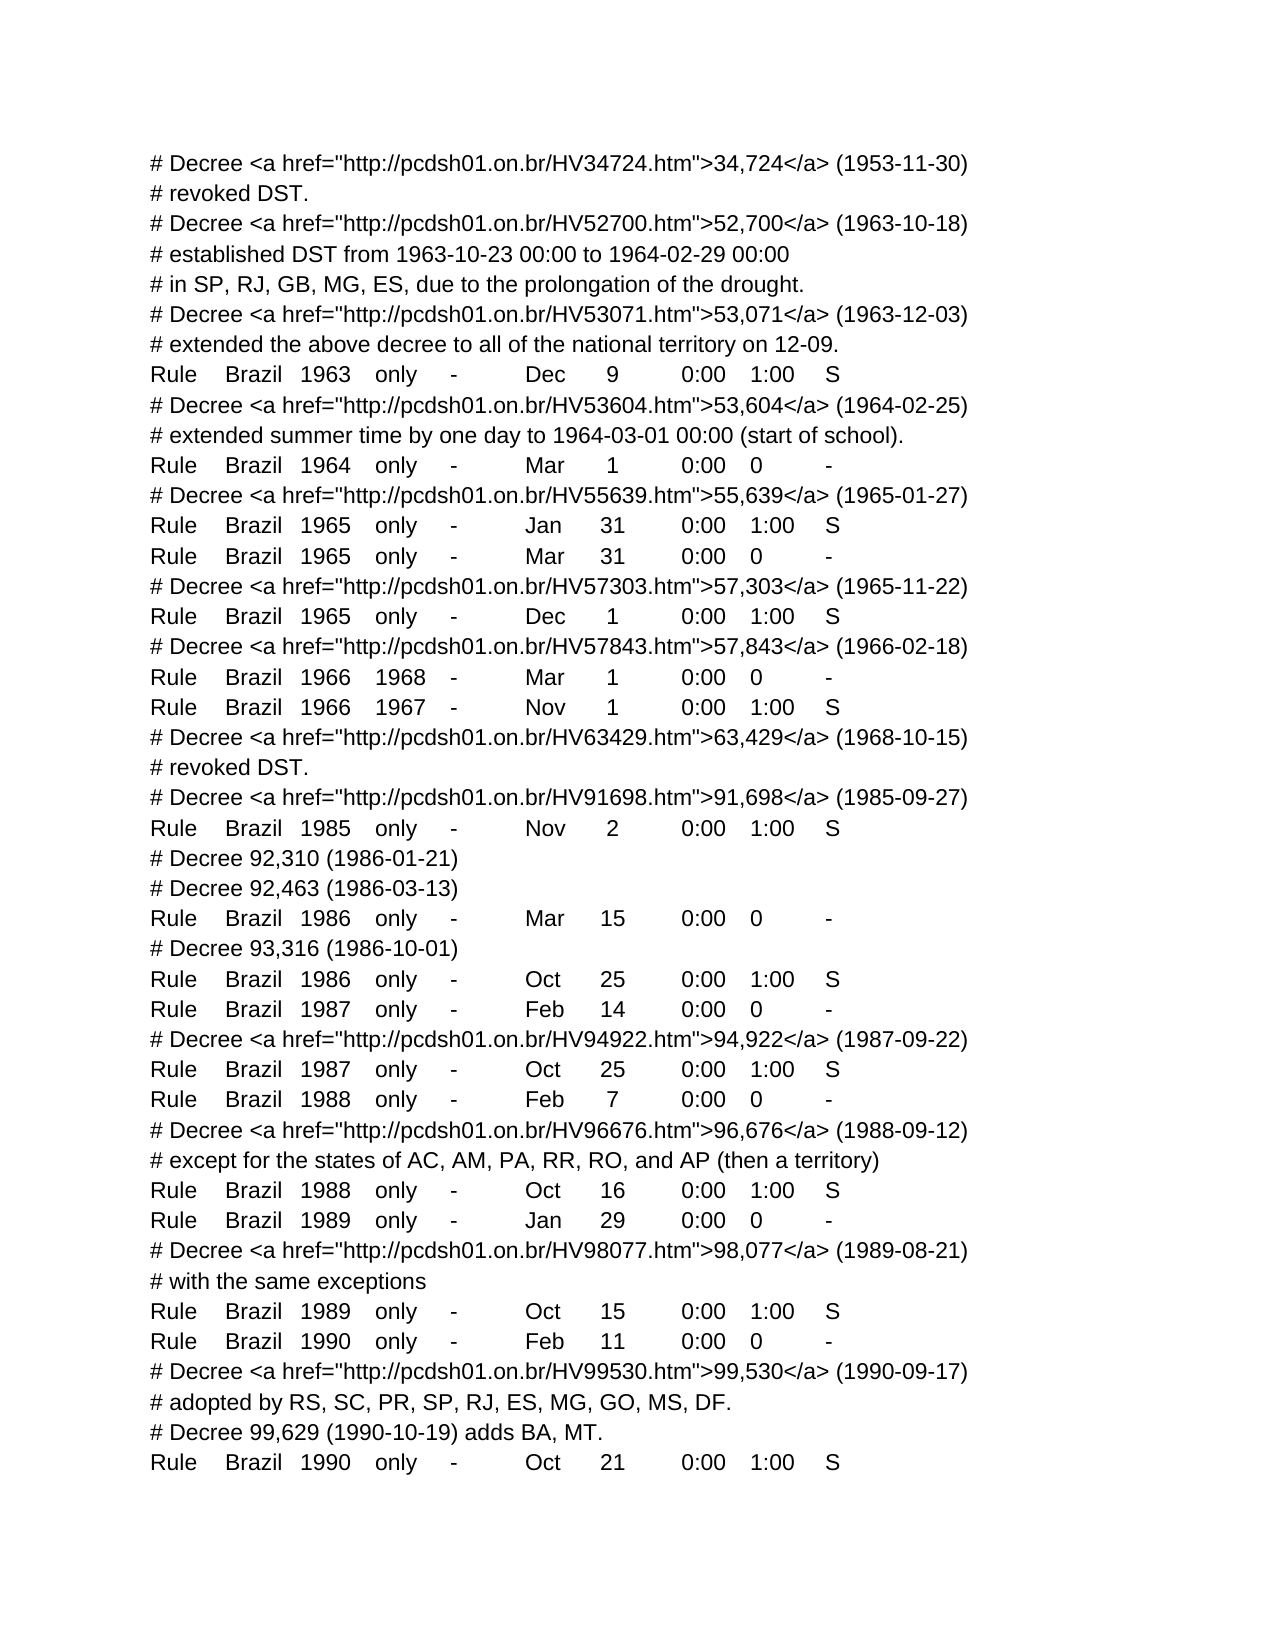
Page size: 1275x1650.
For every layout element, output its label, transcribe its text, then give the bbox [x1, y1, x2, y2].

text # except for the states of AC, AM, PA, RR, RO, and AP (then a territory) [150, 1147, 1125, 1173]
text # Decree <a href="http://pcdsh01.on.br/HV96676.htm">96,676</a> (1988-09-12) [150, 1117, 1125, 1143]
text # Decree <a href="http://pcdsh01.on.br/HV98077.htm">98,077</a> (1989-08-21) [150, 1237, 1125, 1264]
text Rule Brazil 1985 only - Nov 2 0:00 1:00 S [150, 814, 1125, 841]
text # in SP, RJ, GB, MG, ES, due to the prolongation of the drought. [150, 271, 1125, 297]
text Rule Brazil 1986 only - Mar 15 0:00 0 - [150, 905, 1125, 932]
text # Decree <a href="http://pcdsh01.on.br/HV91698.htm">91,698</a> (1985-09-27) [150, 784, 1125, 811]
text # Decree <a href="http://pcdsh01.on.br/HV53071.htm">53,071</a> (1963-12-03) [150, 301, 1125, 327]
text # Decree <a href="http://pcdsh01.on.br/HV57843.htm">57,843</a> (1966-02-18) [150, 633, 1125, 660]
text # Decree 99,629 (1990-10-19) adds BA, MT. [150, 1419, 1125, 1445]
text Rule Brazil 1965 only - Jan 31 0:00 1:00 S [150, 512, 1125, 539]
text # revoked DST. [150, 754, 1125, 781]
text # Decree 93,316 (1986-10-01) [150, 935, 1125, 962]
text # Decree <a href="http://pcdsh01.on.br/HV52700.htm">52,700</a> (1963-10-18) [150, 210, 1125, 237]
text # adopted by RS, SC, PR, SP, RJ, ES, MG, GO, MS, DF. [150, 1388, 1125, 1415]
text Rule Brazil 1990 only - Feb 11 0:00 0 - [150, 1328, 1125, 1354]
text # extended summer time by one day to 1964-03-01 00:00 (start of school). [150, 422, 1125, 448]
text # Decree <a href="http://pcdsh01.on.br/HV99530.htm">99,530</a> (1990-09-17) [150, 1358, 1125, 1385]
text Rule Brazil 1988 only - Oct 16 0:00 1:00 S [150, 1177, 1125, 1203]
text Rule Brazil 1989 only - Oct 15 0:00 1:00 S [150, 1298, 1125, 1324]
text Rule Brazil 1965 only - Mar 31 0:00 0 - [150, 543, 1125, 569]
text Rule Brazil 1963 only - Dec 9 0:00 1:00 S [150, 361, 1125, 388]
text Rule Brazil 1965 only - Dec 1 0:00 1:00 S [150, 603, 1125, 629]
text # Decree <a href="http://pcdsh01.on.br/HV55639.htm">55,639</a> (1965-01-27) [150, 482, 1125, 509]
text Rule Brazil 1966 1967 - Nov 1 0:00 1:00 S [150, 694, 1125, 720]
text Rule Brazil 1987 only - Feb 14 0:00 0 - [150, 996, 1125, 1022]
text Rule Brazil 1986 only - Oct 25 0:00 1:00 S [150, 966, 1125, 992]
text Rule Brazil 1964 only - Mar 1 0:00 0 - [150, 452, 1125, 478]
text Rule Brazil 1990 only - Oct 21 0:00 1:00 S [150, 1449, 1125, 1475]
text # Decree <a href="http://pcdsh01.on.br/HV94922.htm">94,922</a> (1987-09-22) [150, 1026, 1125, 1052]
text # Decree <a href="http://pcdsh01.on.br/HV53604.htm">53,604</a> (1964-02-25) [150, 392, 1125, 418]
text # Decree 92,463 (1986-03-13) [150, 875, 1125, 901]
text # Decree <a href="http://pcdsh01.on.br/HV57303.htm">57,303</a> (1965-11-22) [150, 573, 1125, 599]
text # established DST from 1963-10-23 00:00 to 1964-02-29 00:00 [150, 241, 1125, 267]
text # with the same exceptions [150, 1268, 1125, 1294]
text # Decree 92,310 (1986-01-21) [150, 845, 1125, 871]
text # Decree <a href="http://pcdsh01.on.br/HV34724.htm">34,724</a> (1953-11-30) [150, 150, 1125, 176]
text # Decree <a href="http://pcdsh01.on.br/HV63429.htm">63,429</a> (1968-10-15) [150, 724, 1125, 750]
text # revoked DST. [150, 180, 1125, 207]
text Rule Brazil 1987 only - Oct 25 0:00 1:00 S [150, 1056, 1125, 1083]
text Rule Brazil 1989 only - Jan 29 0:00 0 - [150, 1207, 1125, 1234]
text Rule Brazil 1966 1968 - Mar 1 0:00 0 - [150, 663, 1125, 690]
text # extended the above decree to all of the national territory on 12-09. [150, 331, 1125, 358]
text Rule Brazil 1988 only - Feb 7 0:00 0 - [150, 1086, 1125, 1113]
